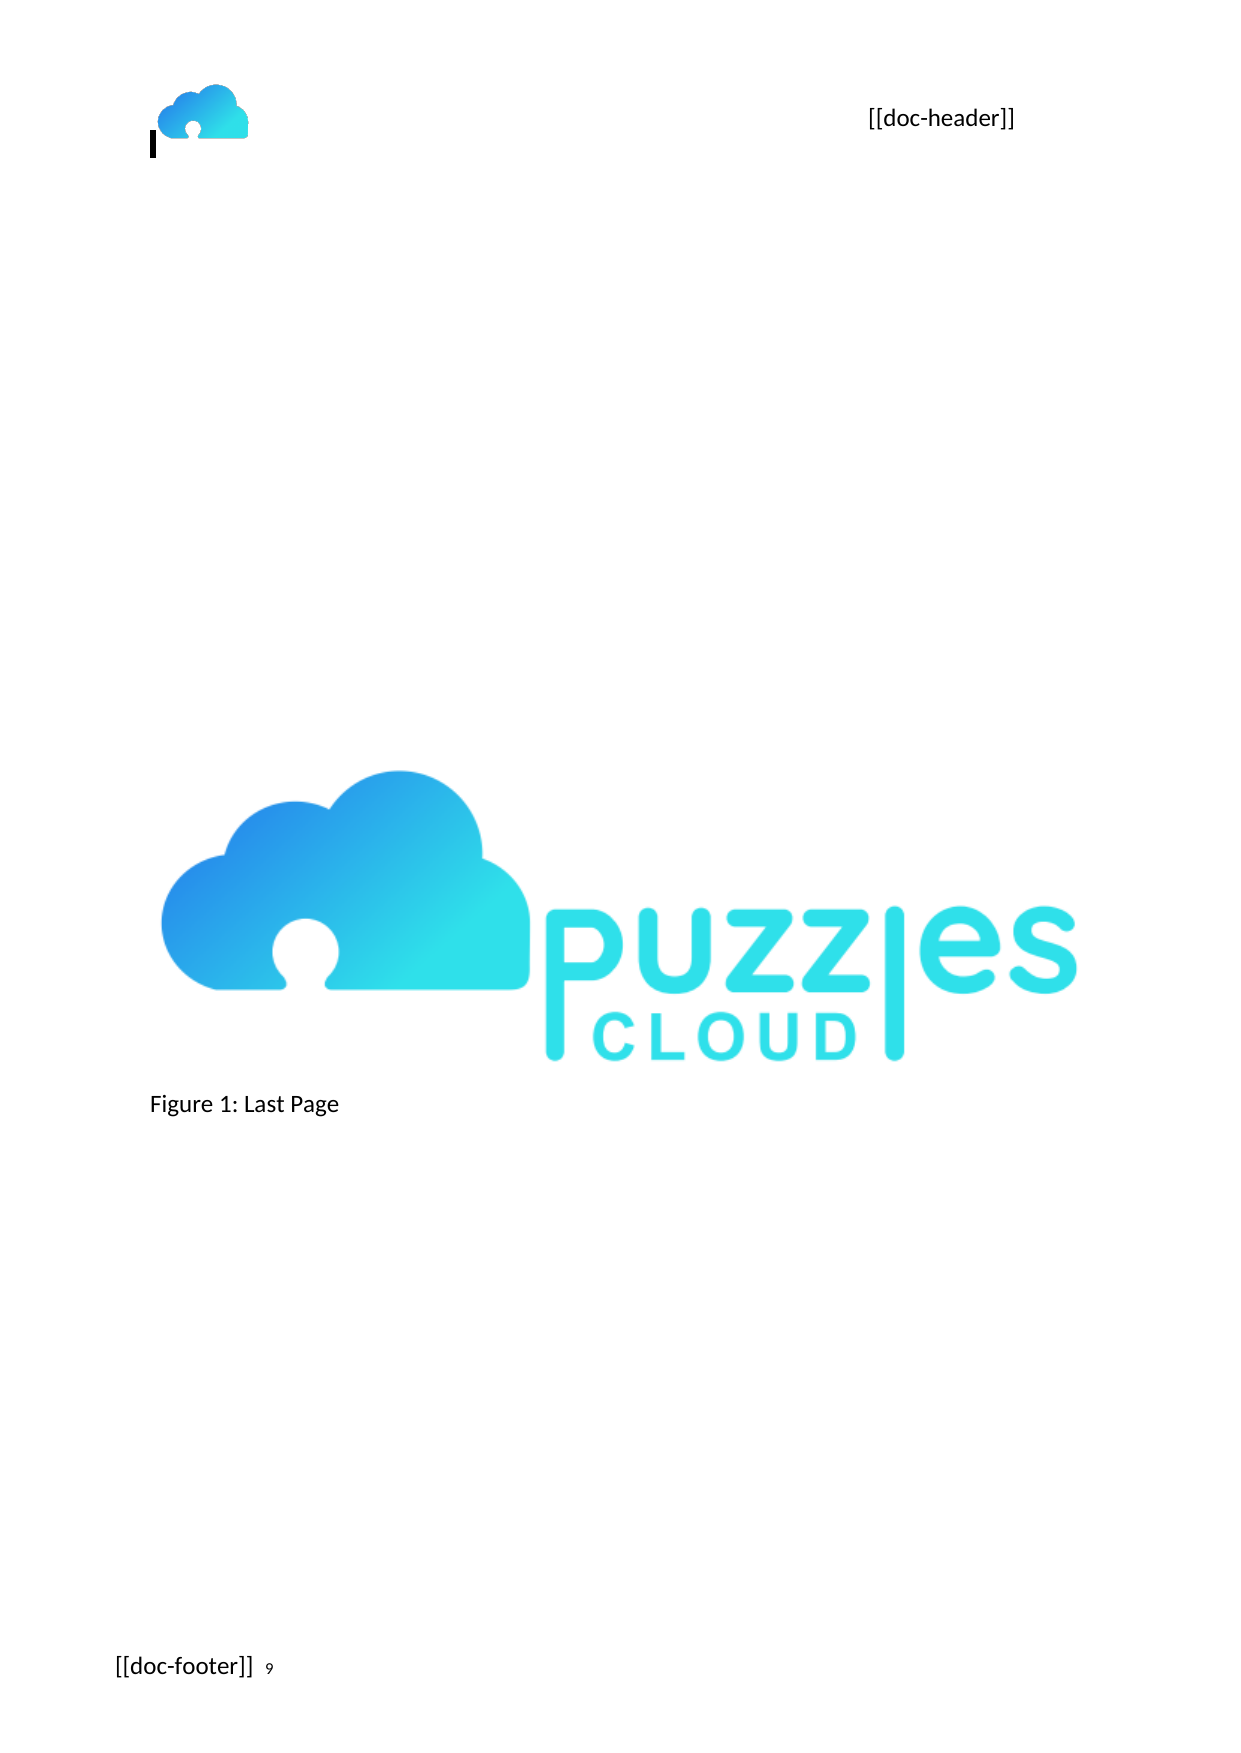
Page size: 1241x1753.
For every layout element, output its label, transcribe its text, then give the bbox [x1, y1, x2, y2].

text Figure 1: Last Page [150, 1088, 1090, 1118]
picture [150, 763, 1090, 1072]
picture [156, 73, 249, 153]
